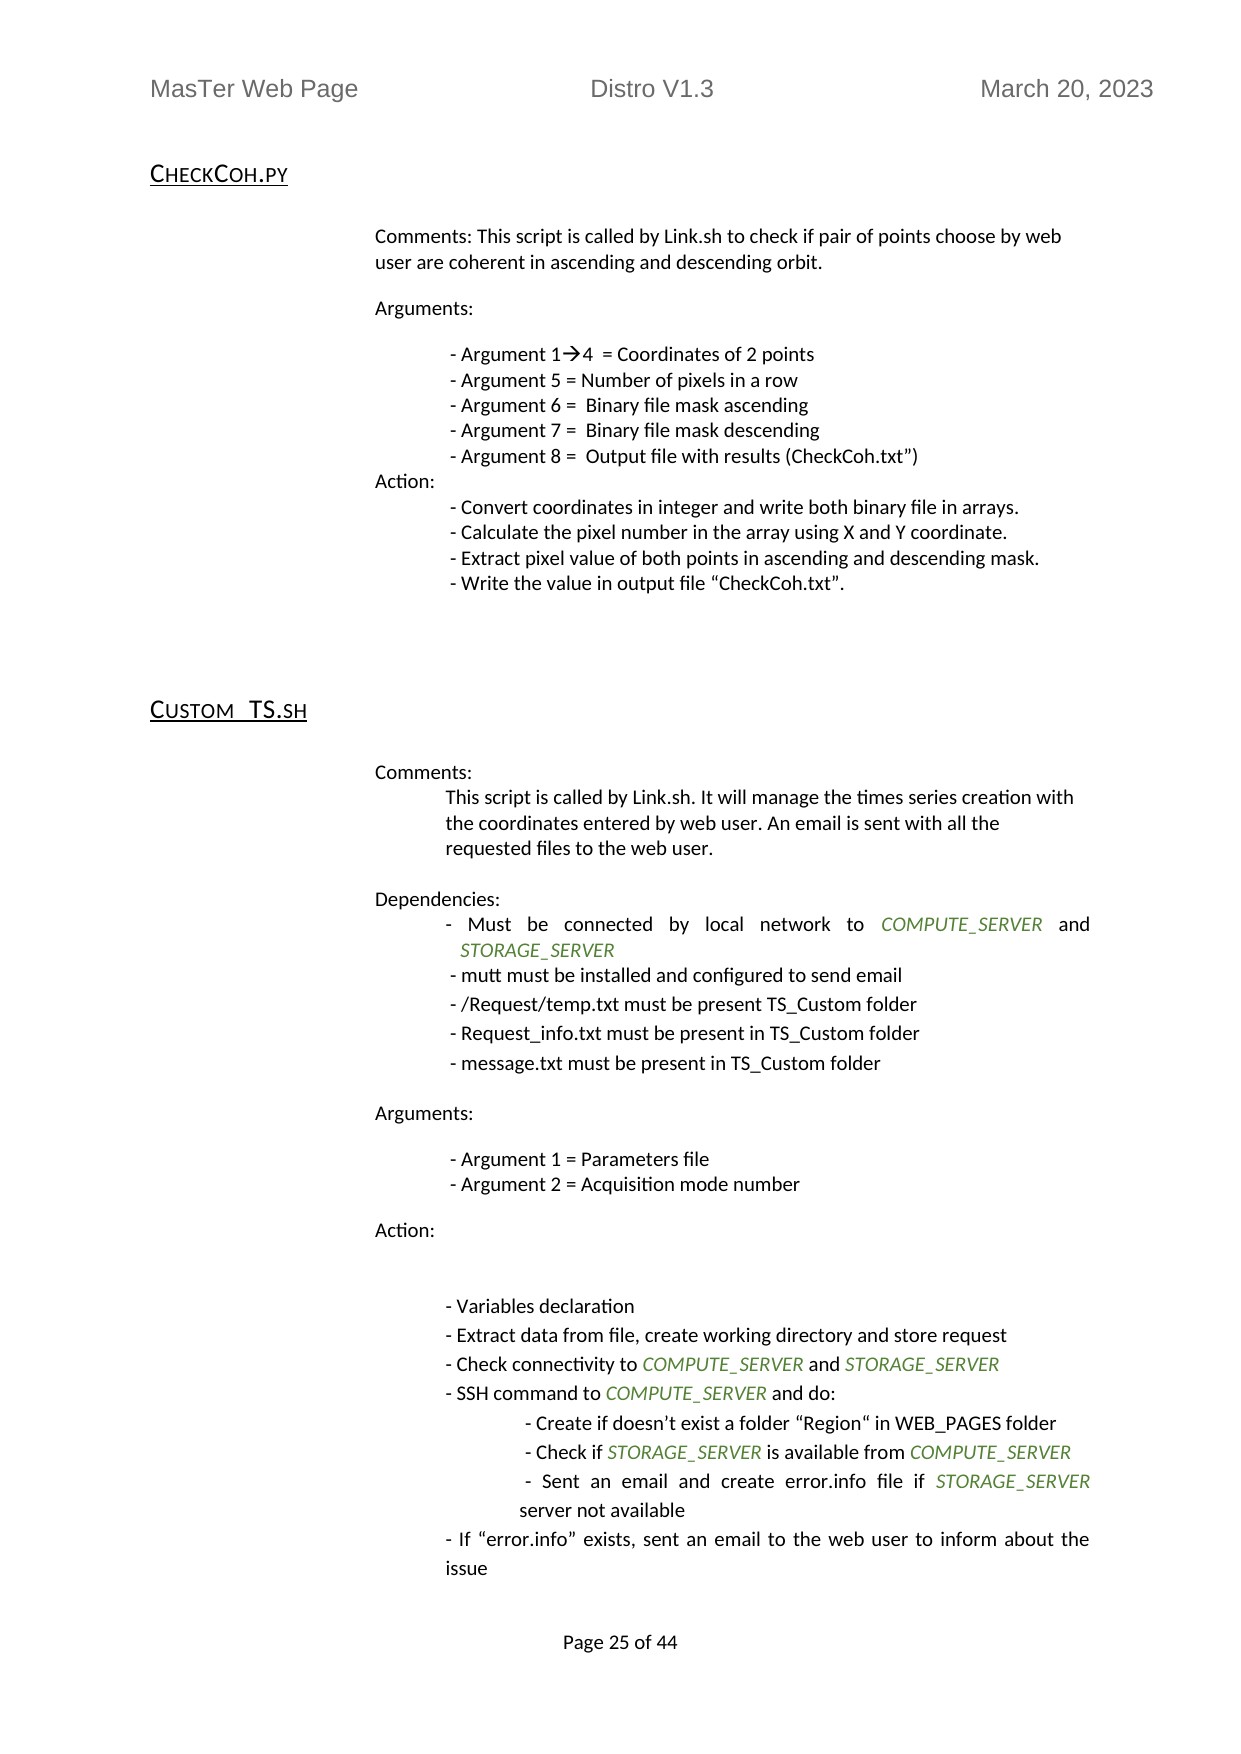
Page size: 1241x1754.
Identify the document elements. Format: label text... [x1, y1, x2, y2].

list - message.txt must be present in TS_Custom folder [372, 1050, 1090, 1075]
list - Check connectivity to COMPUTE_SERVER and STORAGE_SERVER [445, 1351, 1090, 1377]
list - Argument 1 = Parameters file [337, 1146, 1090, 1171]
text Arguments: [187, 295, 1090, 321]
list - Argument 5 = Number of pixels in a row [337, 367, 1090, 392]
list - Calculate the pixel number in the array using X and Y coordinate. [298, 519, 1090, 545]
list - Argument 7 = Binary file mask descending [337, 418, 1090, 443]
list - Extract pixel value of both points in ascending and descending mask. [298, 545, 1090, 570]
subtitle Custom_TS.sh [150, 692, 1090, 725]
list - Request_info.txt must be present in TS_Custom folder [372, 1021, 1090, 1046]
list - SSH command to COMPUTE_SERVER and do: [445, 1381, 1090, 1406]
text Action: [150, 1218, 1090, 1243]
list Comments: [375, 759, 1090, 784]
list - Write the value in output file “CheckCoh.txt”. [298, 570, 1090, 596]
list - Create if doesn’t exist a folder “Region“ in WEB_PAGES folder [445, 1410, 1090, 1435]
list - Argument 8 = Output file with results (CheckCoh.txt”) [337, 443, 1090, 468]
list - If “error.info” exists, sent an email to the web user to inform about the issue [445, 1526, 1090, 1581]
list Action: [298, 468, 1090, 494]
list This script is called by Link.sh. It will manage the times series creation with the coordinates entered by web user. An email is sent with all the requested files to the web user. [445, 784, 1090, 861]
list - Argument 6 = Binary file mask ascending [337, 392, 1090, 418]
list - Variables declaration [445, 1293, 1090, 1318]
list - Argument 14 = Coordinates of 2 points [337, 341, 1090, 367]
list - mutt must be installed and configured to send email [372, 962, 1090, 988]
list - Convert coordinates in integer and write both binary file in arrays. [298, 494, 1090, 519]
list Dependencies: [262, 886, 1090, 911]
list - Sent an email and create error.info file if STORAGE_SERVER server not available [519, 1468, 1090, 1523]
text Arguments: [187, 1100, 1090, 1125]
subtitle CheckCoh.py [150, 157, 1090, 190]
list - /Request/temp.txt must be present TS_Custom folder [372, 991, 1090, 1017]
list - Argument 2 = Acquisition mode number [337, 1171, 1090, 1197]
list - Check if STORAGE_SERVER is available from COMPUTE_SERVER [445, 1439, 1090, 1464]
list - Extract data from file, create working directory and store request [445, 1322, 1090, 1348]
list - Must be connected by local network to COMPUTE_SERVER and STORAGE_SERVER [445, 911, 1090, 962]
list Comments: This script is called by Link.sh to check if pair of points choose by web user are coherent in ascending and descending orbit. [375, 223, 1090, 274]
